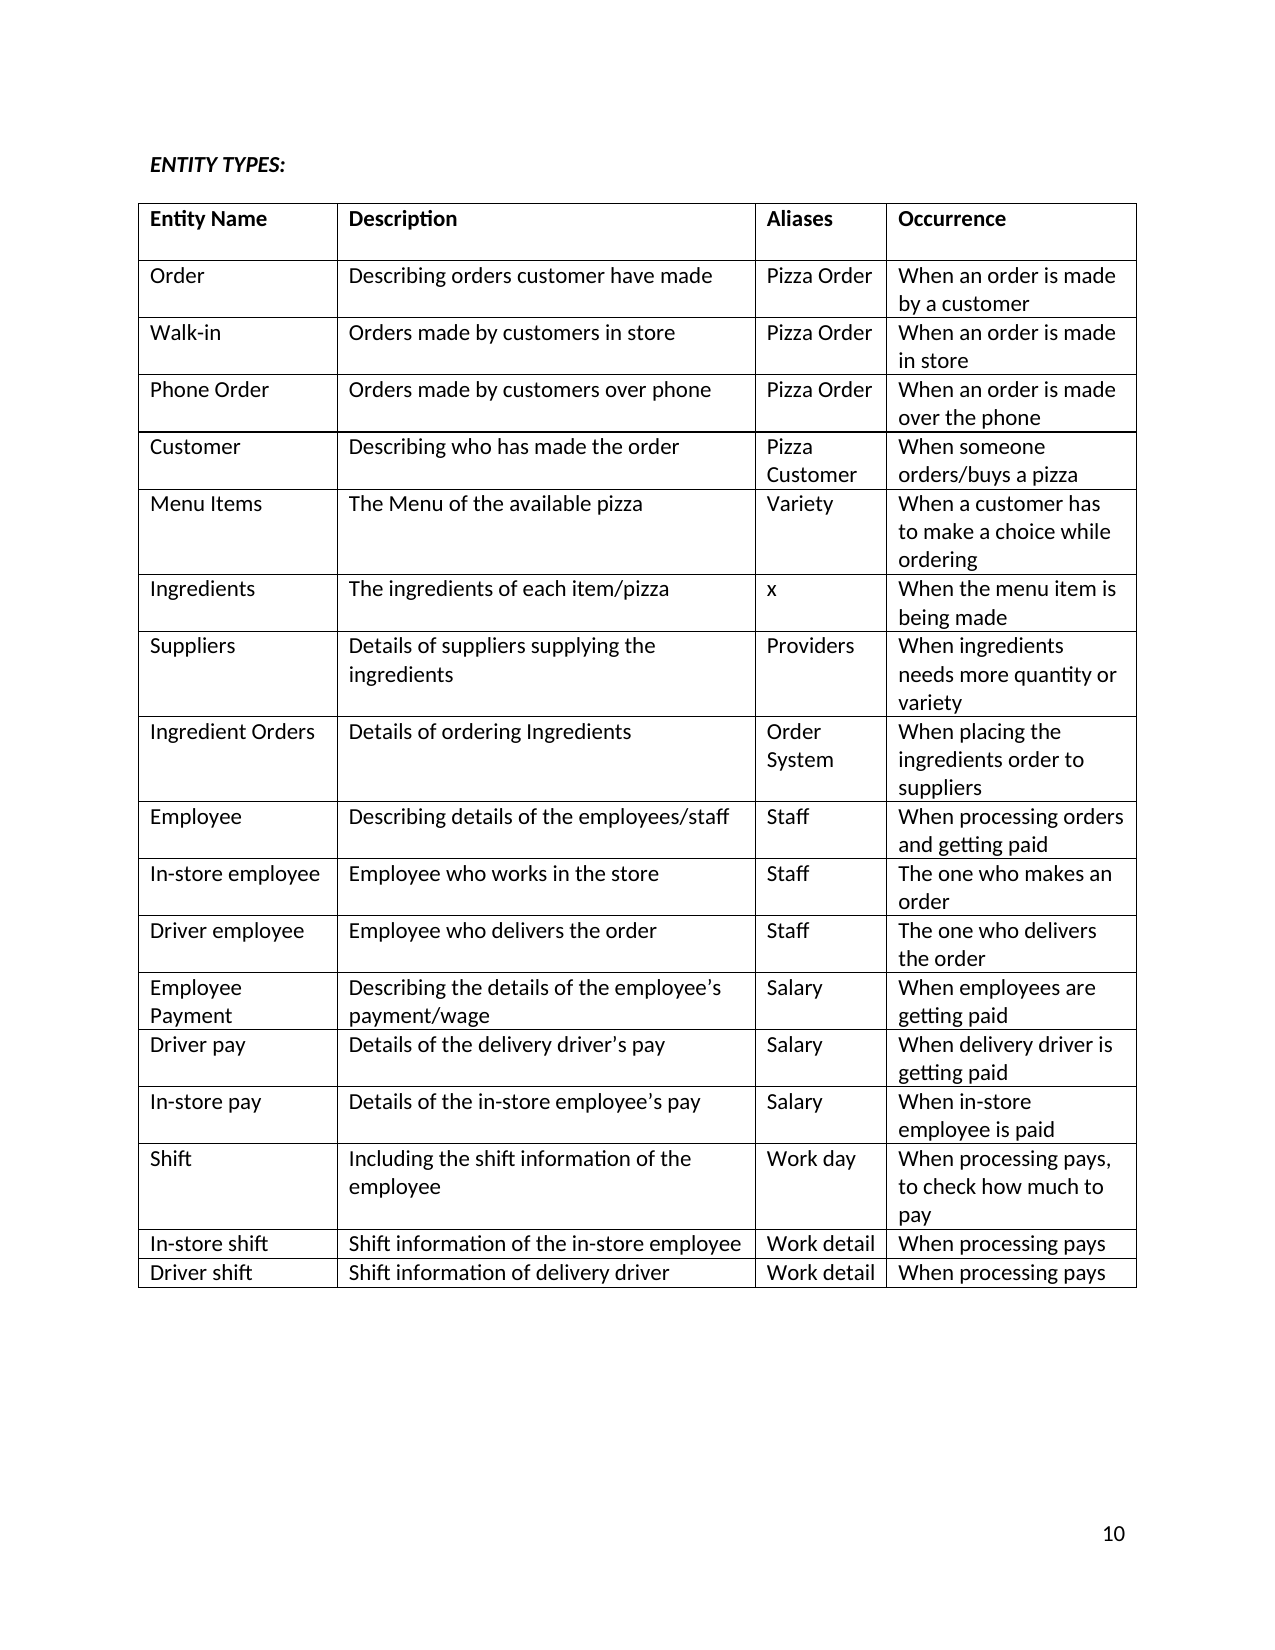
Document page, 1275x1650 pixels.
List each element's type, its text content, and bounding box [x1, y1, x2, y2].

table_cell Including the shift information of the employee [338, 1144, 755, 1228]
table_cell When delivery driver is getting paid [887, 1030, 1136, 1086]
table_cell The ingredients of each item/pizza [338, 575, 755, 631]
table_cell Walk-in [139, 318, 337, 374]
table_cell Details of suppliers supplying the ingredients [338, 632, 755, 716]
table_cell Ingredients [139, 575, 337, 631]
table_cell Salary [756, 1087, 886, 1143]
table_cell Driver pay [139, 1030, 337, 1086]
table_cell Variety [756, 490, 886, 573]
table_cell Details of the delivery driver’s pay [338, 1030, 755, 1086]
table_cell Describing the details of the employee’s payment/wage [338, 973, 755, 1029]
table_cell Orders made by customers over phone [338, 375, 755, 431]
table_cell Menu Items [139, 490, 337, 573]
table_cell The one who delivers the order [887, 916, 1136, 972]
table_cell When employees are getting paid [887, 973, 1136, 1029]
table_cell Pizza Order [756, 375, 886, 431]
table_cell When an order is made by a customer [887, 261, 1136, 317]
table_cell Work day [756, 1144, 886, 1228]
table_cell Staff [756, 916, 886, 972]
table_cell Salary [756, 1030, 886, 1086]
table_cell Providers [756, 632, 886, 716]
table_cell Phone Order [139, 375, 337, 431]
table_cell When processing pays [887, 1230, 1136, 1257]
table_cell Order [139, 261, 337, 317]
table_cell Staff [756, 859, 886, 915]
table_cell When an order is made over the phone [887, 375, 1136, 431]
table_cell When ingredients needs more quantity or variety [887, 632, 1136, 716]
table_cell Shift information of the in-store employee [338, 1230, 755, 1257]
table_header Entity Name [139, 204, 337, 260]
table_cell Shift information of delivery driver [338, 1259, 755, 1287]
table_cell In-store pay [139, 1087, 337, 1143]
table_cell Employee [139, 802, 337, 858]
table_cell When the menu item is being made [887, 575, 1136, 631]
table_header Aliases [756, 204, 886, 260]
table_header Occurrence [887, 204, 1136, 260]
table_cell Driver shift [139, 1259, 337, 1287]
table_cell Orders made by customers in store [338, 318, 755, 374]
table_cell Pizza Order [756, 261, 886, 317]
table_cell Details of the in-store employee’s pay [338, 1087, 755, 1143]
table_cell Employee who delivers the order [338, 916, 755, 972]
table_cell Pizza Order [756, 318, 886, 374]
table_cell Describing who has made the order [338, 433, 755, 488]
table_cell When someone orders/buys a pizza [887, 433, 1136, 488]
table_cell When processing pays, to check how much to pay [887, 1144, 1136, 1228]
table_cell Order System [756, 717, 886, 801]
table_cell Salary [756, 973, 886, 1029]
table_cell The one who makes an order [887, 859, 1136, 915]
table_cell When processing orders and getting paid [887, 802, 1136, 858]
table_cell Pizza Customer [756, 433, 886, 488]
table_cell Ingredient Orders [139, 717, 337, 801]
text ENTITY TYPES: [150, 150, 1125, 178]
table_cell Customer [139, 433, 337, 488]
table_cell Shift [139, 1144, 337, 1228]
table_cell Suppliers [139, 632, 337, 716]
table_cell When processing pays [887, 1259, 1136, 1287]
table_cell Driver employee [139, 916, 337, 972]
table_cell Details of ordering Ingredients [338, 717, 755, 801]
table_cell Employee Payment [139, 973, 337, 1029]
table_cell When placing the ingredients order to suppliers [887, 717, 1136, 801]
table_cell Work detail [756, 1259, 886, 1287]
table_header Description [338, 204, 755, 260]
table_cell x [756, 575, 886, 631]
table_cell When an order is made in store [887, 318, 1136, 374]
table_cell In-store shift [139, 1230, 337, 1257]
table_cell Describing details of the employees/staff [338, 802, 755, 858]
table_cell Employee who works in the store [338, 859, 755, 915]
table_cell In-store employee [139, 859, 337, 915]
table_cell When in-store employee is paid [887, 1087, 1136, 1143]
table_cell The Menu of the available pizza [338, 490, 755, 573]
table_cell Work detail [756, 1230, 886, 1257]
table_cell Describing orders customer have made [338, 261, 755, 317]
table_cell When a customer has to make a choice while ordering [887, 490, 1136, 573]
table_cell Staff [756, 802, 886, 858]
